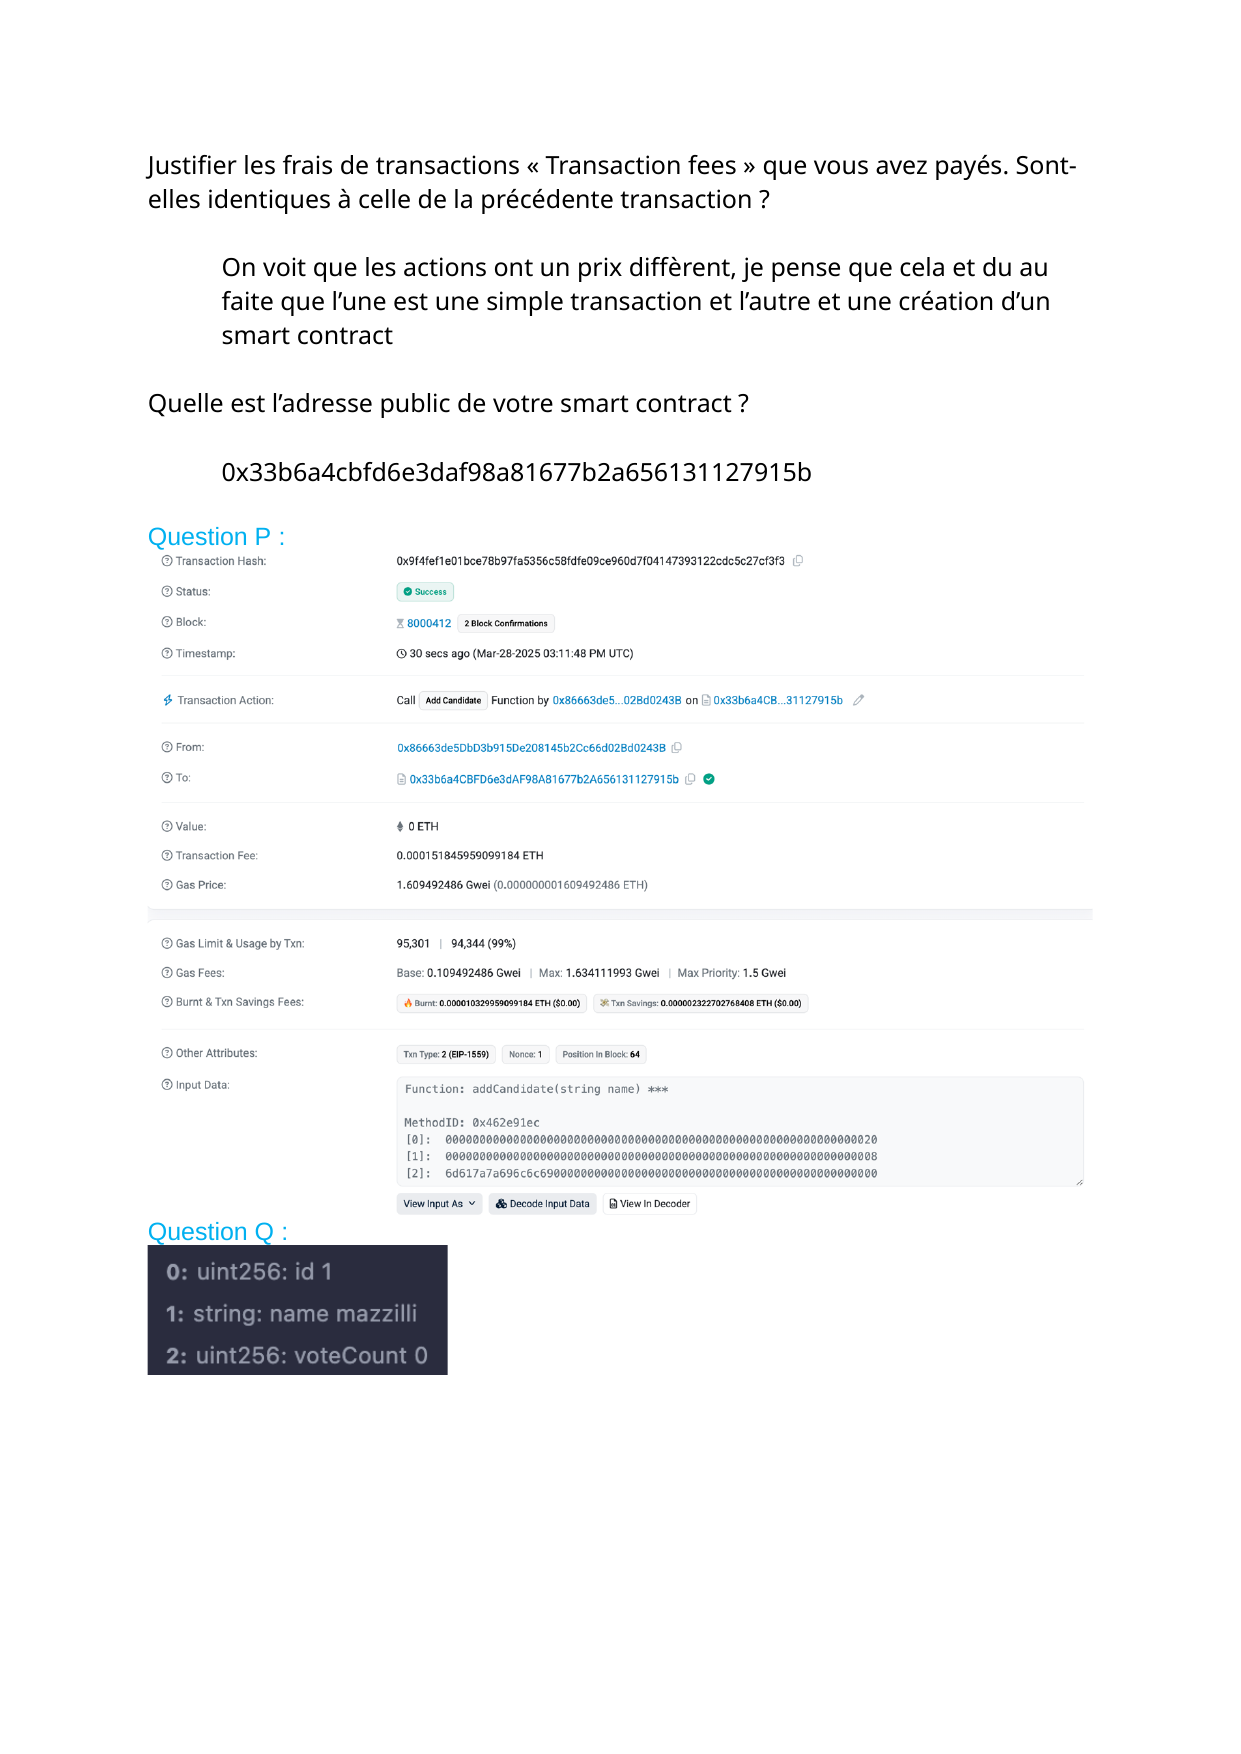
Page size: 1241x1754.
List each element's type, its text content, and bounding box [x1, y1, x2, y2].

text On voit que les actions ont un prix diffèrent, je pense que cela et du au faite que l’une est une simple transaction et l’autre et une création d’un smart contract [221, 250, 1093, 352]
text Justifier les frais de transactions « Transaction fees » que vous avez payés. Sont-elles identiques à celle de la précédente transaction ? [148, 148, 1093, 216]
text Question P : [148, 522, 1093, 551]
text 0x33b6a4cbfd6e3daf98a81677b2a656131127915b [148, 454, 1093, 488]
picture [147, 1245, 448, 1375]
picture [147, 551, 1093, 1217]
text Question Q : [148, 1217, 1093, 1246]
text Quelle est l’adresse public de votre smart contract ? [148, 386, 1093, 420]
